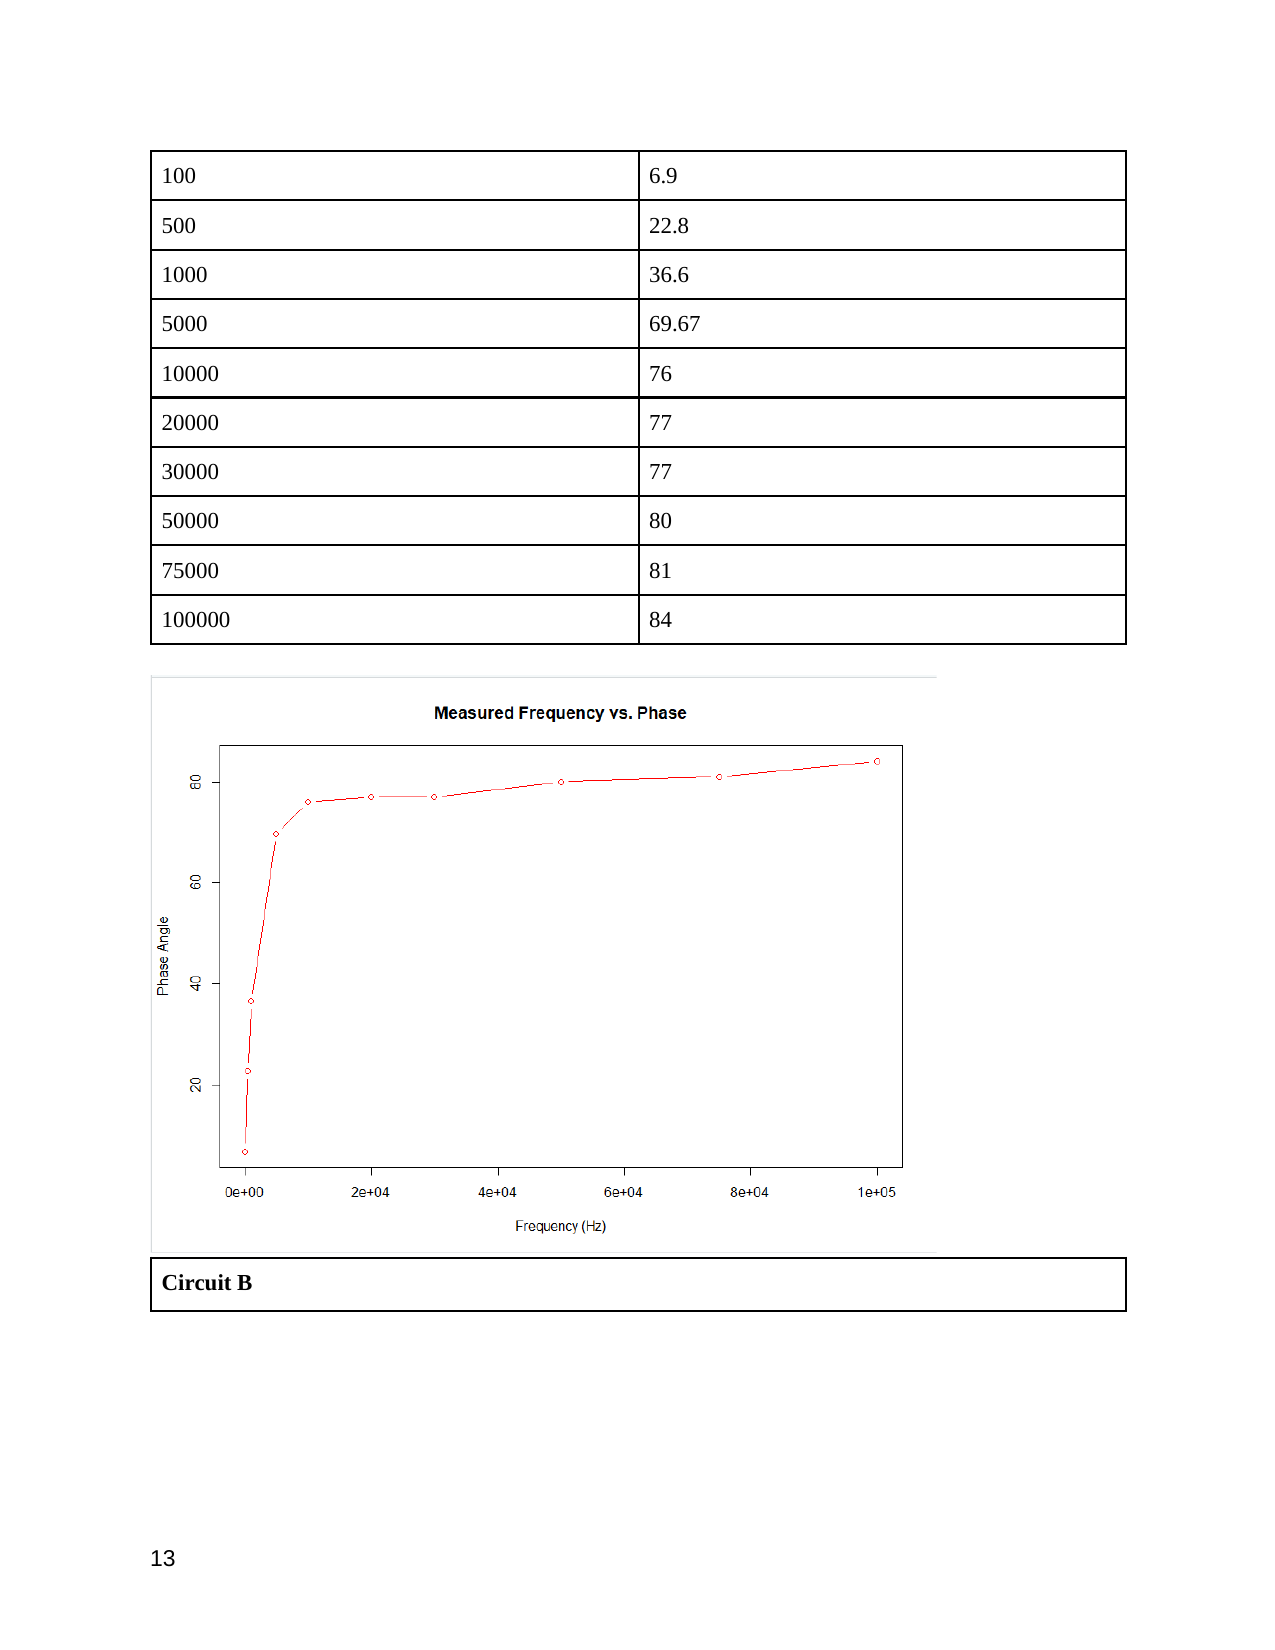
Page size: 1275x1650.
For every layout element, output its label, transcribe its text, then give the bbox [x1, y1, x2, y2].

table_cell 6.9 [640, 152, 1125, 199]
table_cell 77 [640, 448, 1125, 495]
table_cell 80 [640, 497, 1125, 544]
table_cell 10000 [152, 349, 638, 396]
table_cell 36.6 [640, 251, 1125, 298]
table_cell 50000 [152, 497, 638, 544]
table_cell 84 [640, 596, 1125, 643]
table_cell 500 [152, 201, 638, 248]
table_cell 20000 [152, 399, 638, 446]
table_cell 100 [152, 152, 638, 199]
table_cell 22.8 [640, 201, 1125, 248]
table_cell 77 [640, 399, 1125, 446]
table_cell 30000 [152, 448, 638, 495]
table_header Circuit B [152, 1259, 1125, 1310]
table_cell 1000 [152, 251, 638, 298]
table_cell 69.67 [640, 300, 1125, 347]
table_cell 76 [640, 349, 1125, 396]
table_cell 100000 [152, 596, 638, 643]
table_cell 81 [640, 546, 1125, 593]
table_cell 75000 [152, 546, 638, 593]
picture [150, 675, 937, 1253]
table_cell 5000 [152, 300, 638, 347]
